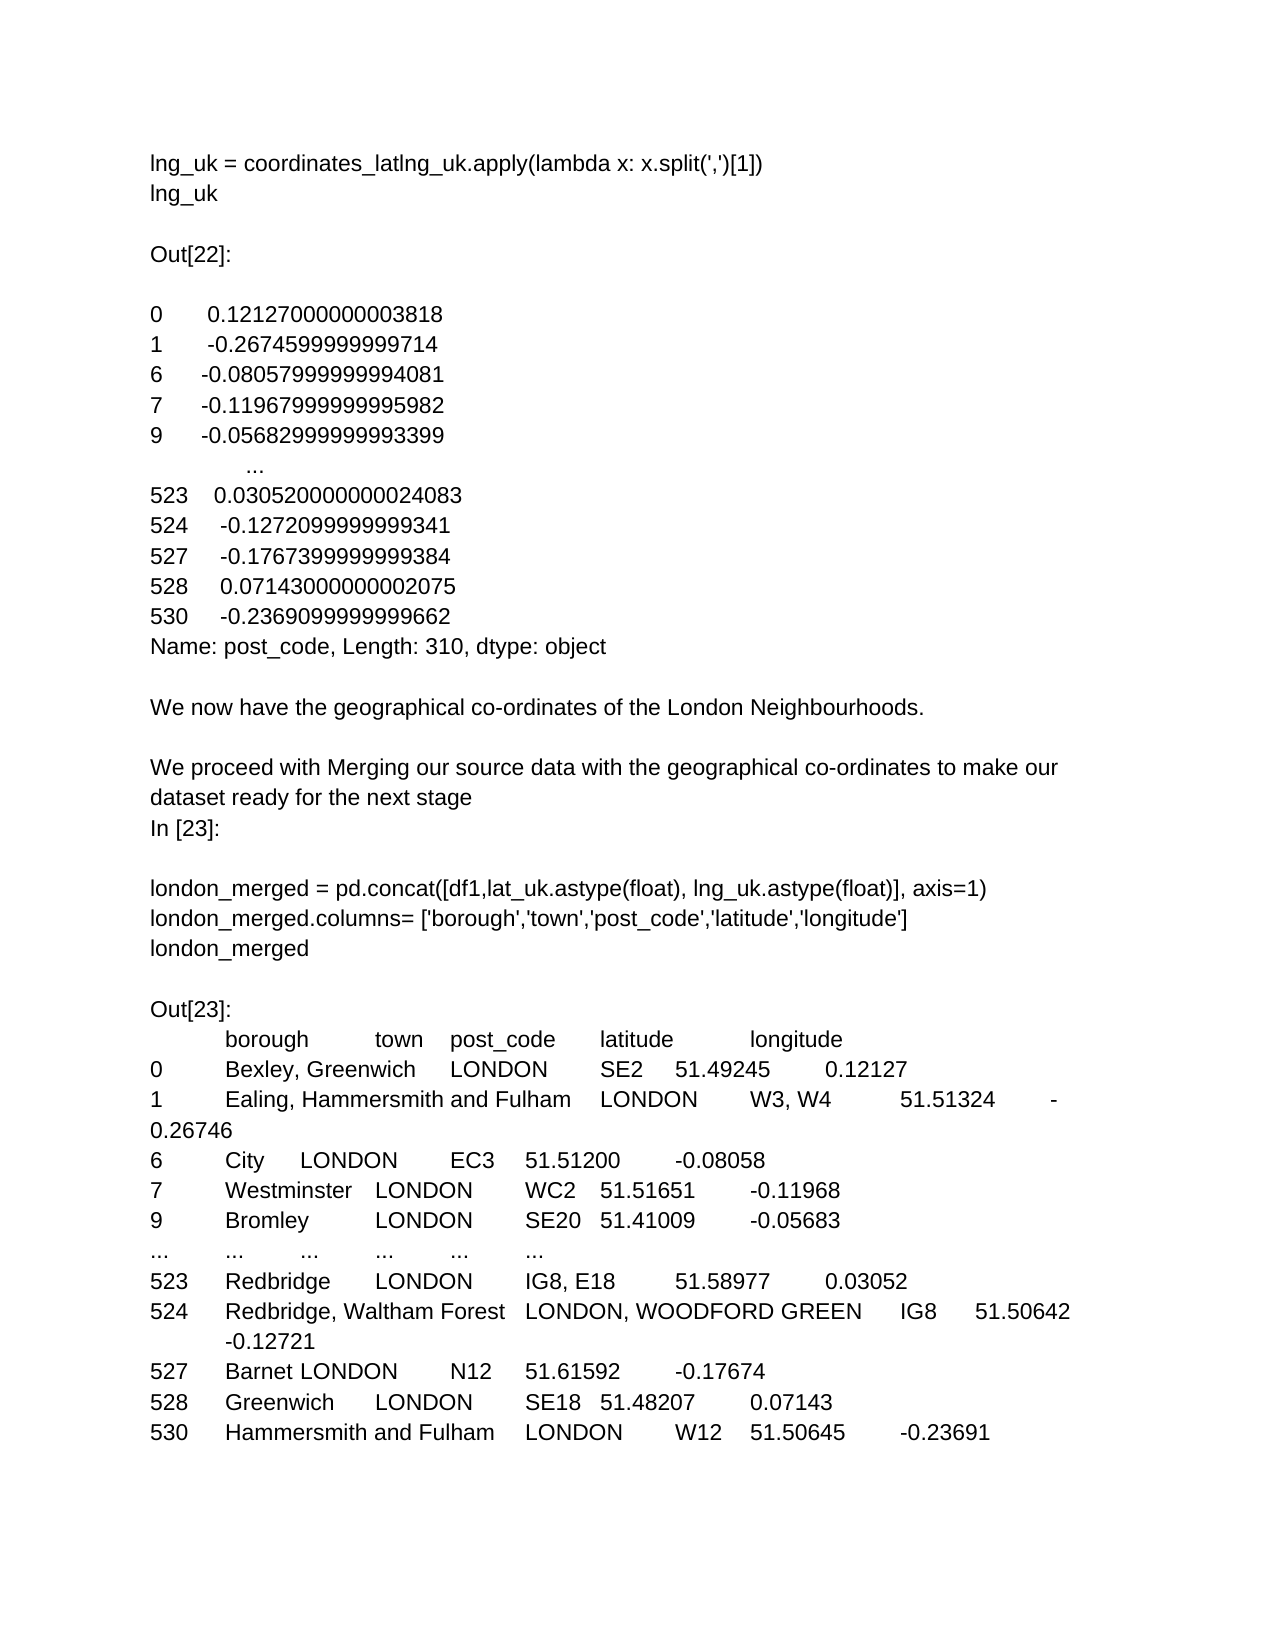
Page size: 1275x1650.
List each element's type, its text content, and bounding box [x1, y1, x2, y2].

text 523 0.030520000000024083 [150, 482, 1125, 509]
text 1 -0.2674599999999714 [150, 331, 1125, 358]
text 9 -0.05682999999993399 [150, 422, 1125, 448]
text 528 0.07143000000002075 [150, 573, 1125, 599]
text 530 -0.2369099999999662 [150, 603, 1125, 629]
text borough town post_code latitude longitude [150, 1026, 1125, 1052]
text 1 Ealing, Hammersmith and Fulham LONDON W3, W4 51.51324 -0.26746 [150, 1086, 1125, 1143]
text 530 Hammersmith and Fulham LONDON W12 51.50645 -0.23691 [150, 1419, 1125, 1445]
text 7 Westminster LONDON WC2 51.51651 -0.11968 [150, 1177, 1125, 1203]
text 523 Redbridge LONDON IG8, E18 51.58977 0.03052 [150, 1268, 1125, 1294]
text We now have the geographical co-ordinates of the London Neighbourhoods. [150, 694, 1125, 720]
text Out[22]: [150, 241, 1125, 267]
text 527 -0.1767399999999384 [150, 543, 1125, 569]
text 6 -0.08057999999994081 [150, 361, 1125, 388]
text 9 Bromley LONDON SE20 51.41009 -0.05683 [150, 1207, 1125, 1234]
text 6 City LONDON EC3 51.51200 -0.08058 [150, 1147, 1125, 1173]
text london_merged = pd.concat([df1,lat_uk.astype(float), lng_uk.astype(float)], axis=1) [150, 875, 1125, 901]
text ... [150, 452, 1125, 478]
text 0 Bexley, Greenwich LONDON SE2 51.49245 0.12127 [150, 1056, 1125, 1083]
text ... ... ... ... ... ... [150, 1237, 1125, 1264]
text 527 Barnet LONDON N12 51.61592 -0.17674 [150, 1358, 1125, 1385]
text 524 -0.1272099999999341 [150, 512, 1125, 539]
text Name: post_code, Length: 310, dtype: object [150, 633, 1125, 660]
text We proceed with Merging our source data with the geographical co-ordinates to make our dataset ready for the next stage [150, 754, 1125, 811]
text In [23]: [150, 814, 1125, 841]
text 524 Redbridge, Waltham Forest LONDON, WOODFORD GREEN IG8 51.50642 -0.12721 [150, 1298, 1125, 1354]
text london_merged [150, 935, 1125, 962]
text Out[23]: [150, 996, 1125, 1022]
text london_merged.columns= ['borough','town','post_code','latitude','longitude'] [150, 905, 1125, 932]
text 0 0.12127000000003818 [150, 301, 1125, 327]
text 7 -0.11967999999995982 [150, 392, 1125, 418]
text 528 Greenwich LONDON SE18 51.48207 0.07143 [150, 1388, 1125, 1415]
text lng_uk = coordinates_latlng_uk.apply(lambda x: x.split(',')[1]) [150, 150, 1125, 176]
text lng_uk [150, 180, 1125, 207]
